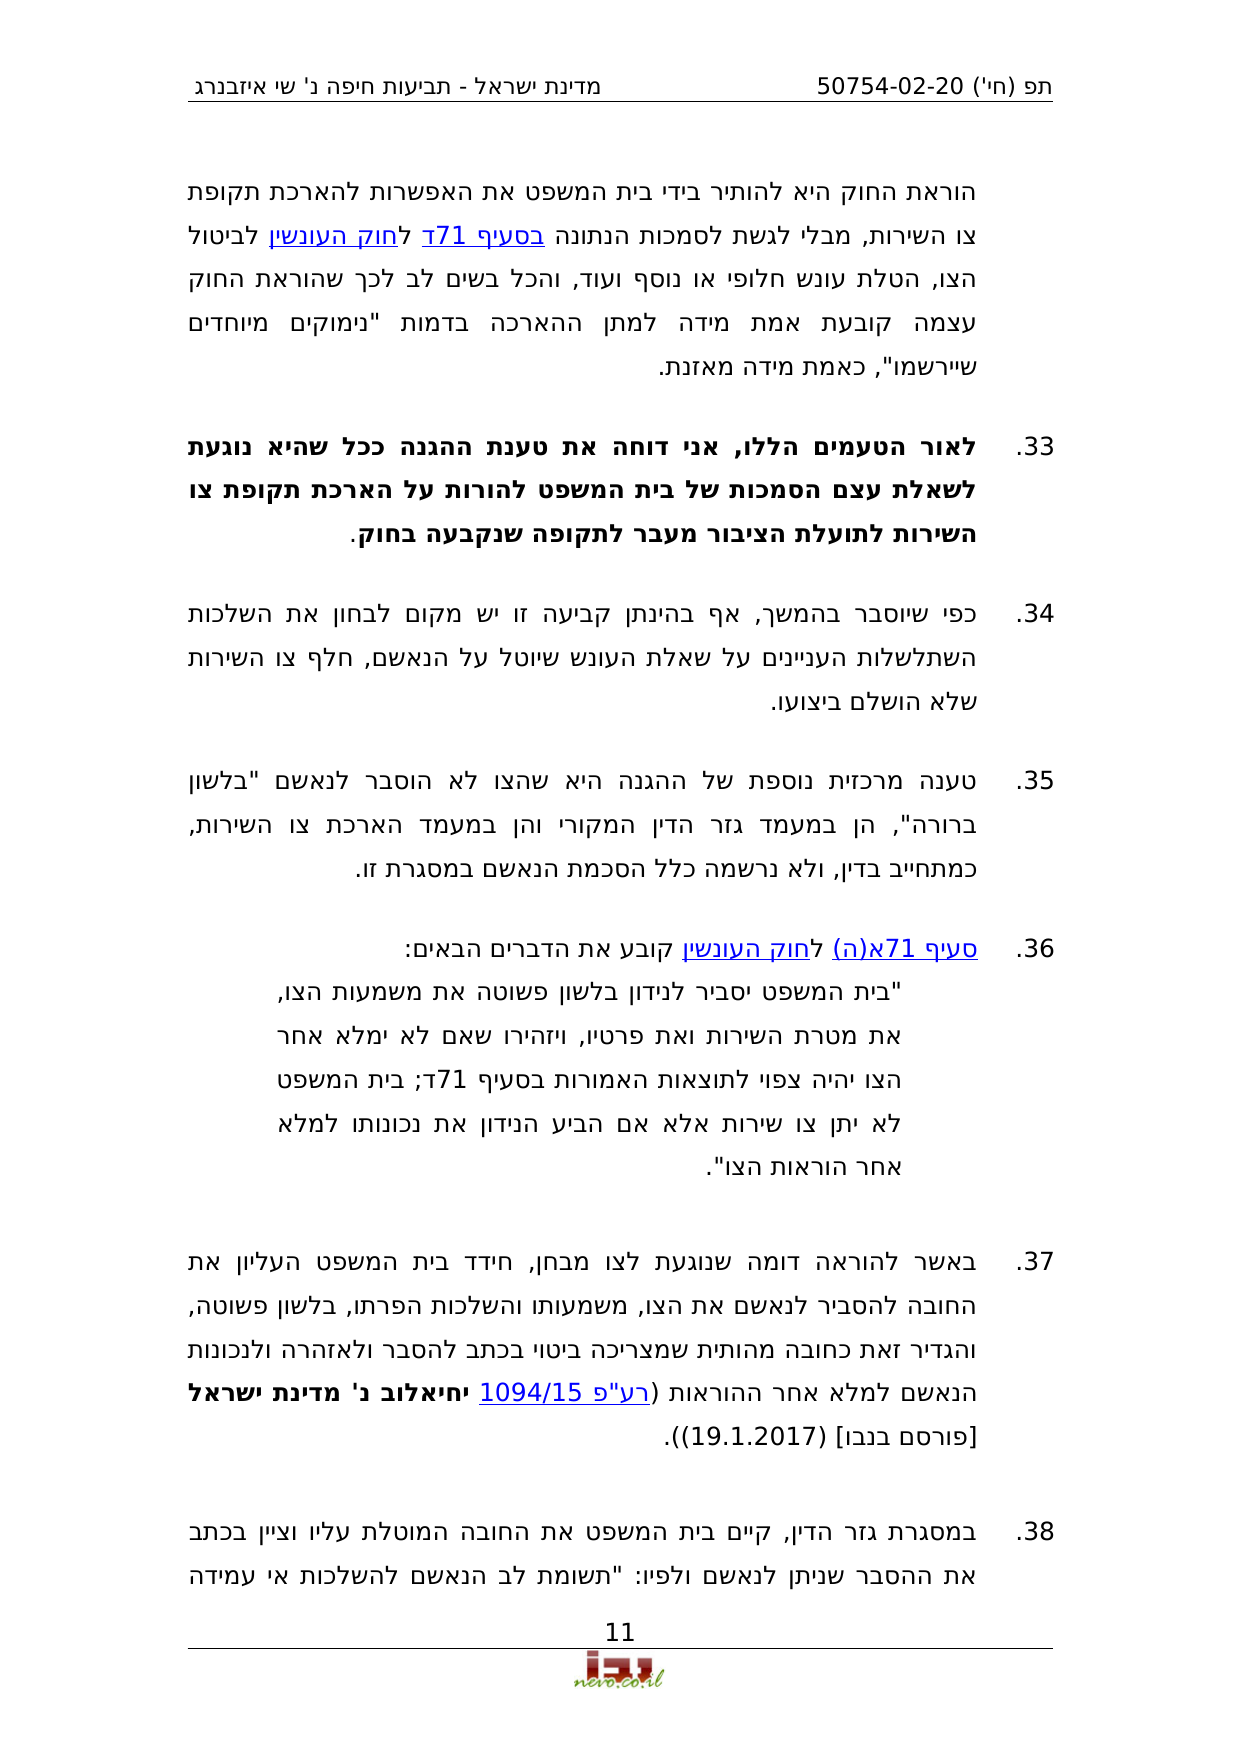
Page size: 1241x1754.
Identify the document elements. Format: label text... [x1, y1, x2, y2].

list לאור הטעמים הללו, אני דוחה את טענת ההגנה ככל שהיא נוגעת לשאלת עצם הסמכות של בית המשפט להורות על הארכת תקופת צו השירות לתועלת הציבור מעבר לתקופה שנקבעה בחוק. [187, 432, 1015, 549]
list "בית המשפט יסביר לנידון בלשון פשוטה את משמעות הצו, את מטרת השירות ואת פרטיו, ויזהירו שאם לא ימלא אחר הצו יהיה צפוי לתוצאות האמורות בסעיף 71ד; בית המשפט לא יתן צו שירות אלא אם הביע הנידון את נכונותו למלא אחר הוראות הצו". [276, 978, 903, 1182]
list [187, 177, 1015, 381]
list טענה מרכזית נוספת של ההגנה היא שהצו לא הוסבר לנאשם "בלשון ברורה", הן במעמד גזר הדין המקורי והן במעמד הארכת צו השירות, כמתחייב בדין, ולא נרשמה כלל הסכמת הנאשם במסגרת זו. [187, 767, 1015, 883]
list באשר להוראה דומה שנוגעת לצו מבחן, חידד בית המשפט העליון את החובה להסביר לנאשם את הצו, משמעותו והשלכות הפרתו, בלשון פשוטה, והגדיר זאת כחובה מהותית שמצריכה ביטוי בכתב להסבר ולאזהרה ולנכונות הנאשם למלא אחר ההוראות (רע"פ 1094/15 יחיאלוב נ' מדינת ישראל [פורסם בנבו] (19.1.2017)). [187, 1247, 1015, 1452]
list סעיף 71א(ה) לחוק העונשין קובע את הדברים הבאים: [187, 934, 1015, 963]
picture [574, 1650, 666, 1689]
list כפי שיוסבר בהמשך, אף בהינתן קביעה זו יש מקום לבחון את השלכות השתלשלות העניינים על שאלת העונש שיוטל על הנאשם, חלף צו השירות שלא הושלם ביצועו. [187, 599, 1015, 716]
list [187, 1517, 1015, 1590]
